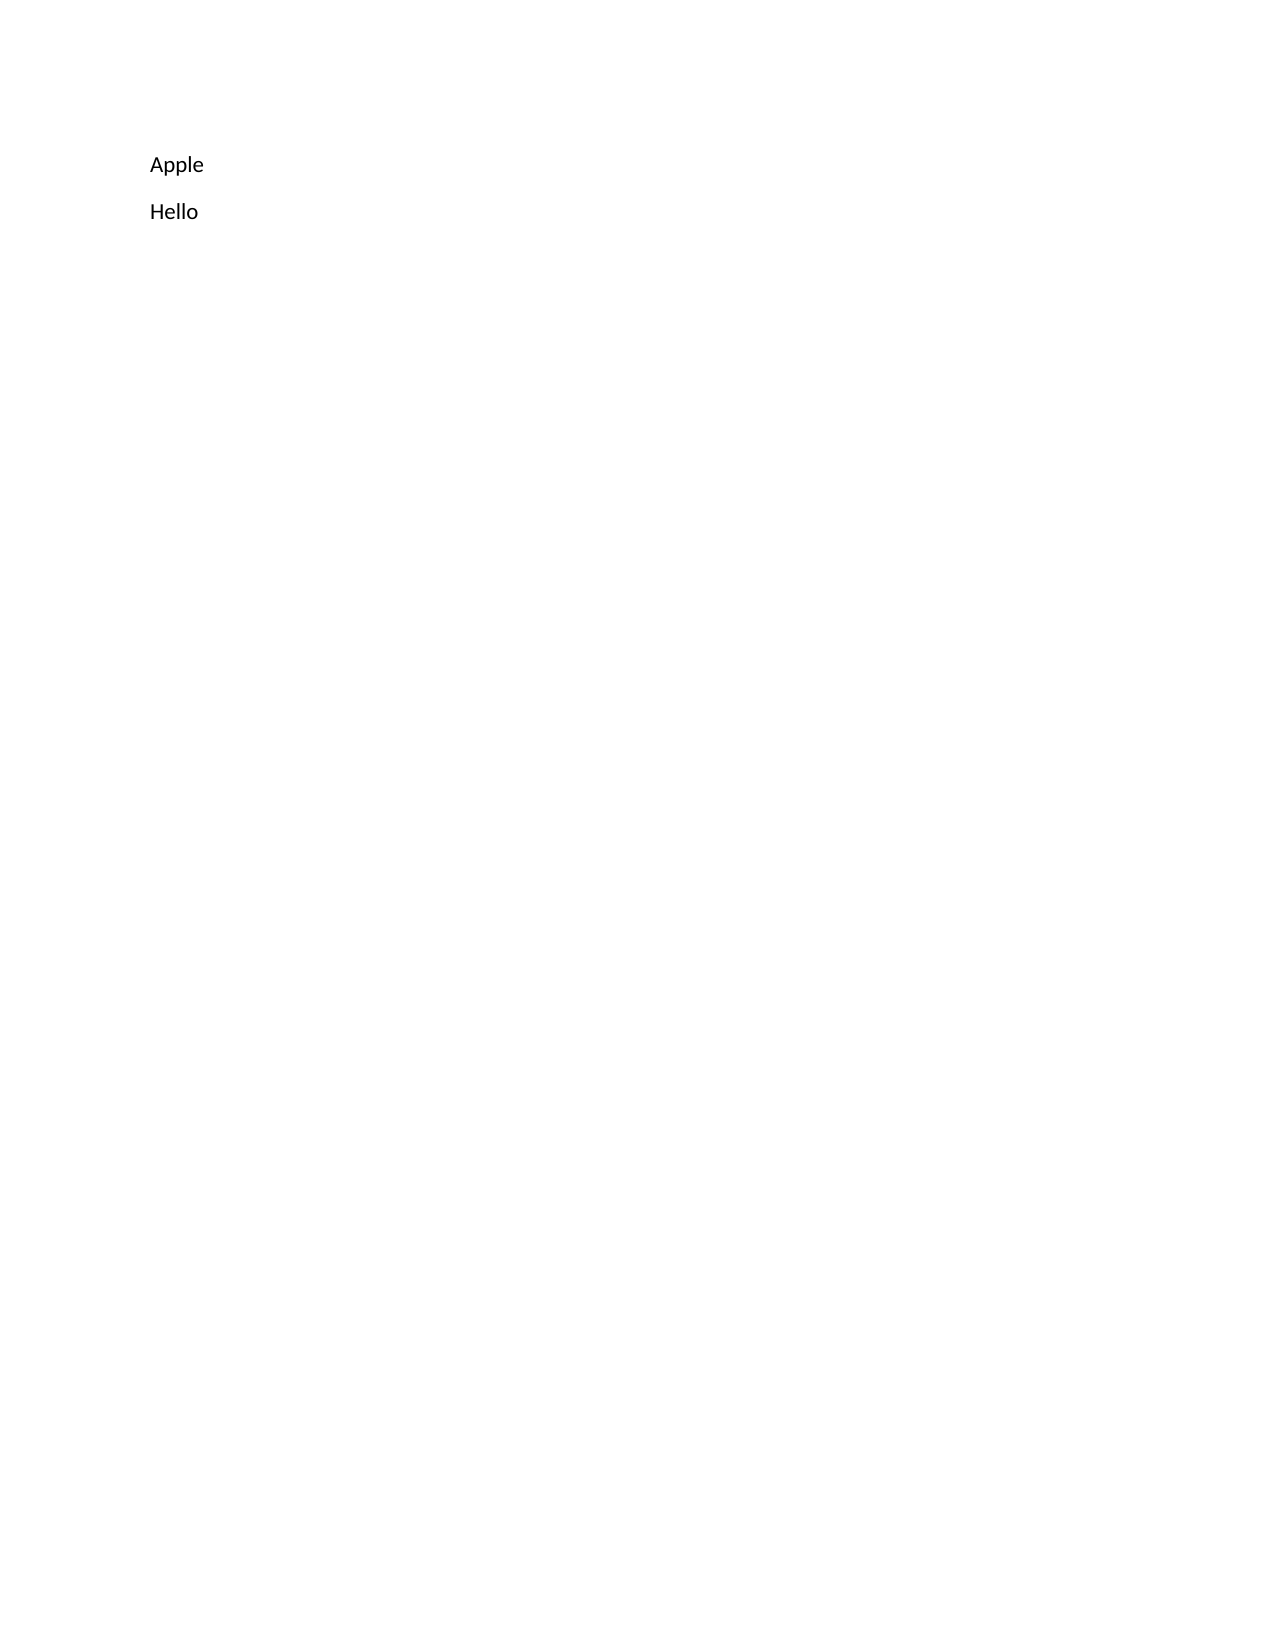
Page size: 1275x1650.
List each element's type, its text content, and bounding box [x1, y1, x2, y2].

text Apple [150, 150, 1125, 178]
text Hello [150, 197, 1125, 225]
